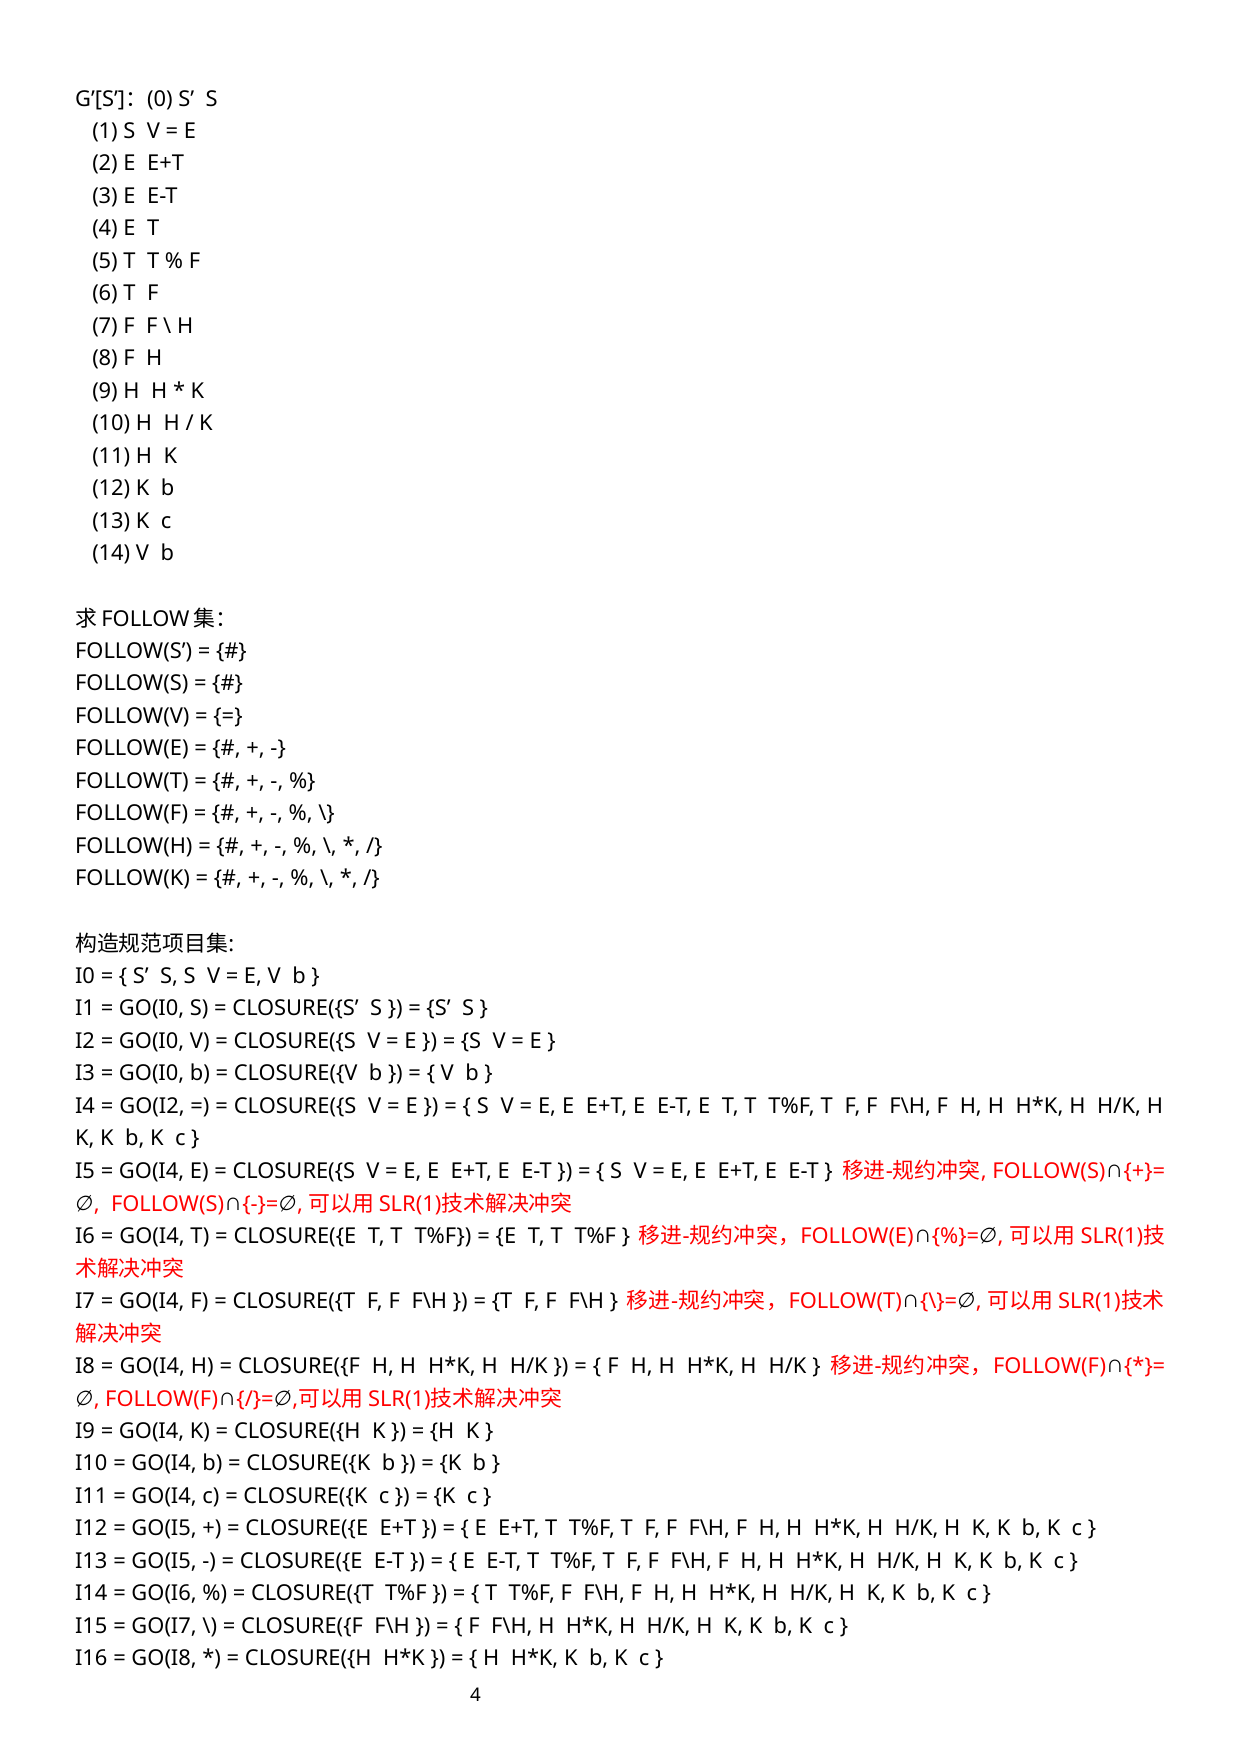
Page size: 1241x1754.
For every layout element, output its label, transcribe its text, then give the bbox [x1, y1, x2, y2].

text (3) E E-T [75, 178, 1165, 211]
text I9 = GO(I4, K) = CLOSURE({H K }) = {H K } [75, 1413, 1165, 1446]
text (10) H H / K [75, 406, 1165, 438]
text I2 = GO(I0, V) = CLOSURE({S V = E }) = {S V = E } [75, 1023, 1165, 1056]
text I14 = GO(I6, %) = CLOSURE({T T%F }) = { T T%F, F F\H, F H, H H*K, H H/K, H K, K b, K c } [75, 1576, 1165, 1608]
text 构造规范项目集: [75, 926, 1165, 958]
text I11 = GO(I4, c) = CLOSURE({K c }) = {K c } [75, 1478, 1165, 1511]
text I3 = GO(I0, b) = CLOSURE({V b }) = { V b } [75, 1056, 1165, 1088]
text (7) F F \ H [75, 308, 1165, 341]
text I16 = GO(I8, *) = CLOSURE({H H*K }) = { H H*K, K b, K c } [75, 1641, 1165, 1673]
text (2) E E+T [75, 146, 1165, 178]
text I12 = GO(I5, +) = CLOSURE({E E+T }) = { E E+T, T T%F, T F, F F\H, F H, H H*K, H H/K, H K, K b, K c } [75, 1511, 1165, 1543]
text FOLLOW(F) = {#, +, -, %, \} [75, 796, 1165, 828]
text FOLLOW(E) = {#, +, -} [75, 731, 1165, 763]
text FOLLOW(V) = {=} [75, 698, 1165, 731]
text I5 = GO(I4, E) = CLOSURE({S V = E, E E+T, E E-T }) = { S V = E, E E+T, E E-T } 移进-规约冲突, FOLLOW(S){+}=, FOLLOW(S){-}=, 可以用SLR(1)技术解决冲突 [75, 1153, 1165, 1218]
text FOLLOW(S’) = {#} [75, 633, 1165, 666]
text (14) V b [75, 536, 1165, 568]
text (6) T F [75, 276, 1165, 308]
text FOLLOW(K) = {#, +, -, %, \, *, /} [75, 861, 1165, 893]
text I1 = GO(I0, S) = CLOSURE({S’ S }) = {S’ S } [75, 991, 1165, 1023]
text (4) E T [75, 211, 1165, 243]
text I4 = GO(I2, =) = CLOSURE({S V = E }) = { S V = E, E E+T, E E-T, E T, T T%F, T F, F F\H, F H, H H*K, H H/K, H K, K b, K c } [75, 1088, 1165, 1153]
text (5) T T % F [75, 243, 1165, 276]
text I6 = GO(I4, T) = CLOSURE({E T, T T%F}) = {E T, T T%F } 移进-规约冲突，FOLLOW(E){%}=, 可以用SLR(1)技术解决冲突 [75, 1218, 1165, 1283]
text I7 = GO(I4, F) = CLOSURE({T F, F F\H }) = {T F, F F\H } 移进-规约冲突，FOLLOW(T){\}=, 可以用SLR(1)技术解决冲突 [75, 1283, 1165, 1348]
text (12) K b [75, 471, 1165, 503]
text (1) S V = E [75, 113, 1165, 146]
text (9) H H * K [75, 373, 1165, 406]
text 求FOLLOW集： [75, 601, 1165, 633]
text G’[S’]：(0) S’ S [75, 81, 1165, 113]
text FOLLOW(T) = {#, +, -, %} [75, 763, 1165, 796]
text (8) F H [75, 341, 1165, 373]
text FOLLOW(H) = {#, +, -, %, \, *, /} [75, 828, 1165, 861]
text FOLLOW(S) = {#} [75, 666, 1165, 698]
text I8 = GO(I4, H) = CLOSURE({F H, H H*K, H H/K }) = { F H, H H*K, H H/K } 移进-规约冲突，FOLLOW(F){*}=, FOLLOW(F){/}=,可以用SLR(1)技术解决冲突 [75, 1348, 1165, 1413]
text I13 = GO(I5, -) = CLOSURE({E E-T }) = { E E-T, T T%F, T F, F F\H, F H, H H*K, H H/K, H K, K b, K c } [75, 1543, 1165, 1576]
text I0 = { S’ S, S V = E, V b } [75, 958, 1165, 991]
text (11) H K [75, 438, 1165, 471]
text I15 = GO(I7, \) = CLOSURE({F F\H }) = { F F\H, H H*K, H H/K, H K, K b, K c } [75, 1608, 1165, 1641]
text (13) K c [75, 503, 1165, 536]
text I10 = GO(I4, b) = CLOSURE({K b }) = {K b } [75, 1446, 1165, 1478]
